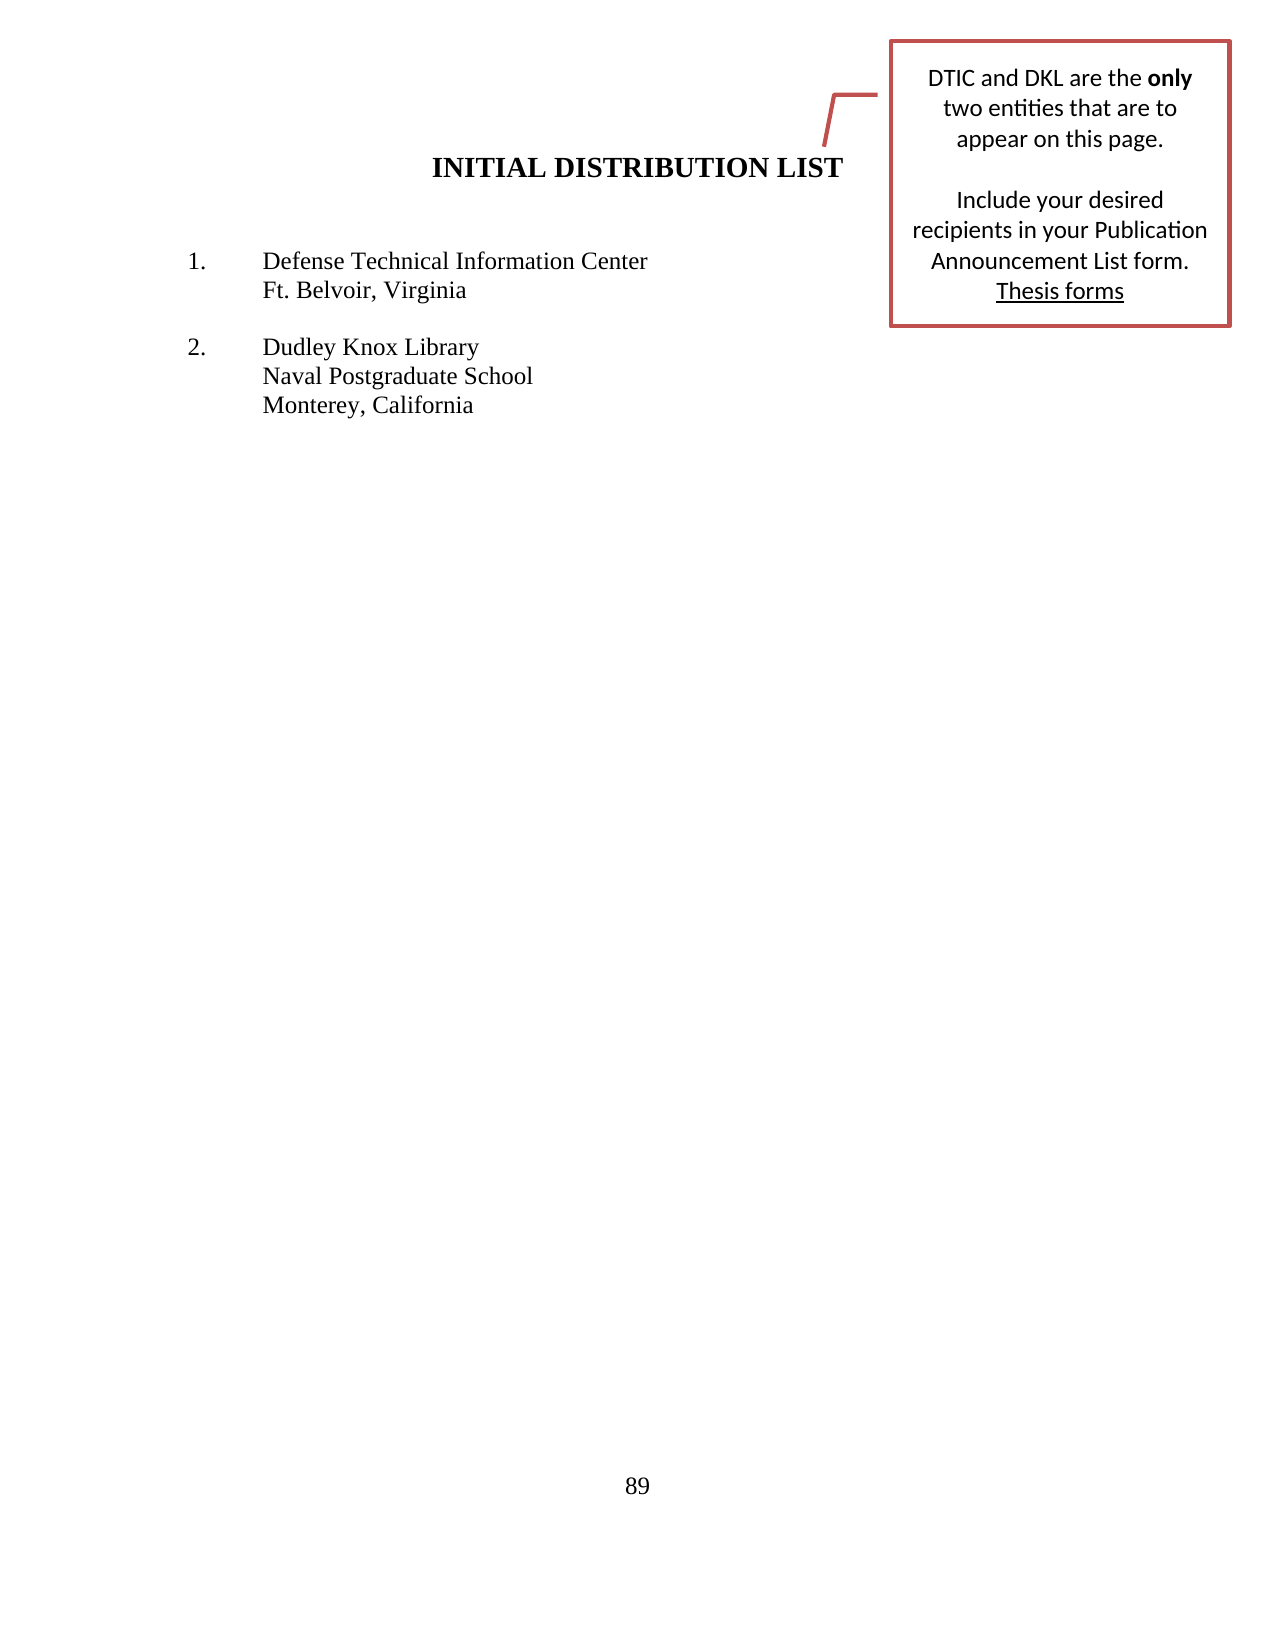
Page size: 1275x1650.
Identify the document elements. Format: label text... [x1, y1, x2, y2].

text Naval Postgraduate School [187, 361, 1087, 390]
subtitle initial distribution list [187, 150, 889, 183]
text Monterey, California [187, 390, 1087, 418]
text Ft. Belvoir, Virginia [187, 275, 889, 303]
text 2. Dudley Knox Library [187, 332, 1087, 361]
text 1. Defense Technical Information Center [187, 246, 889, 275]
